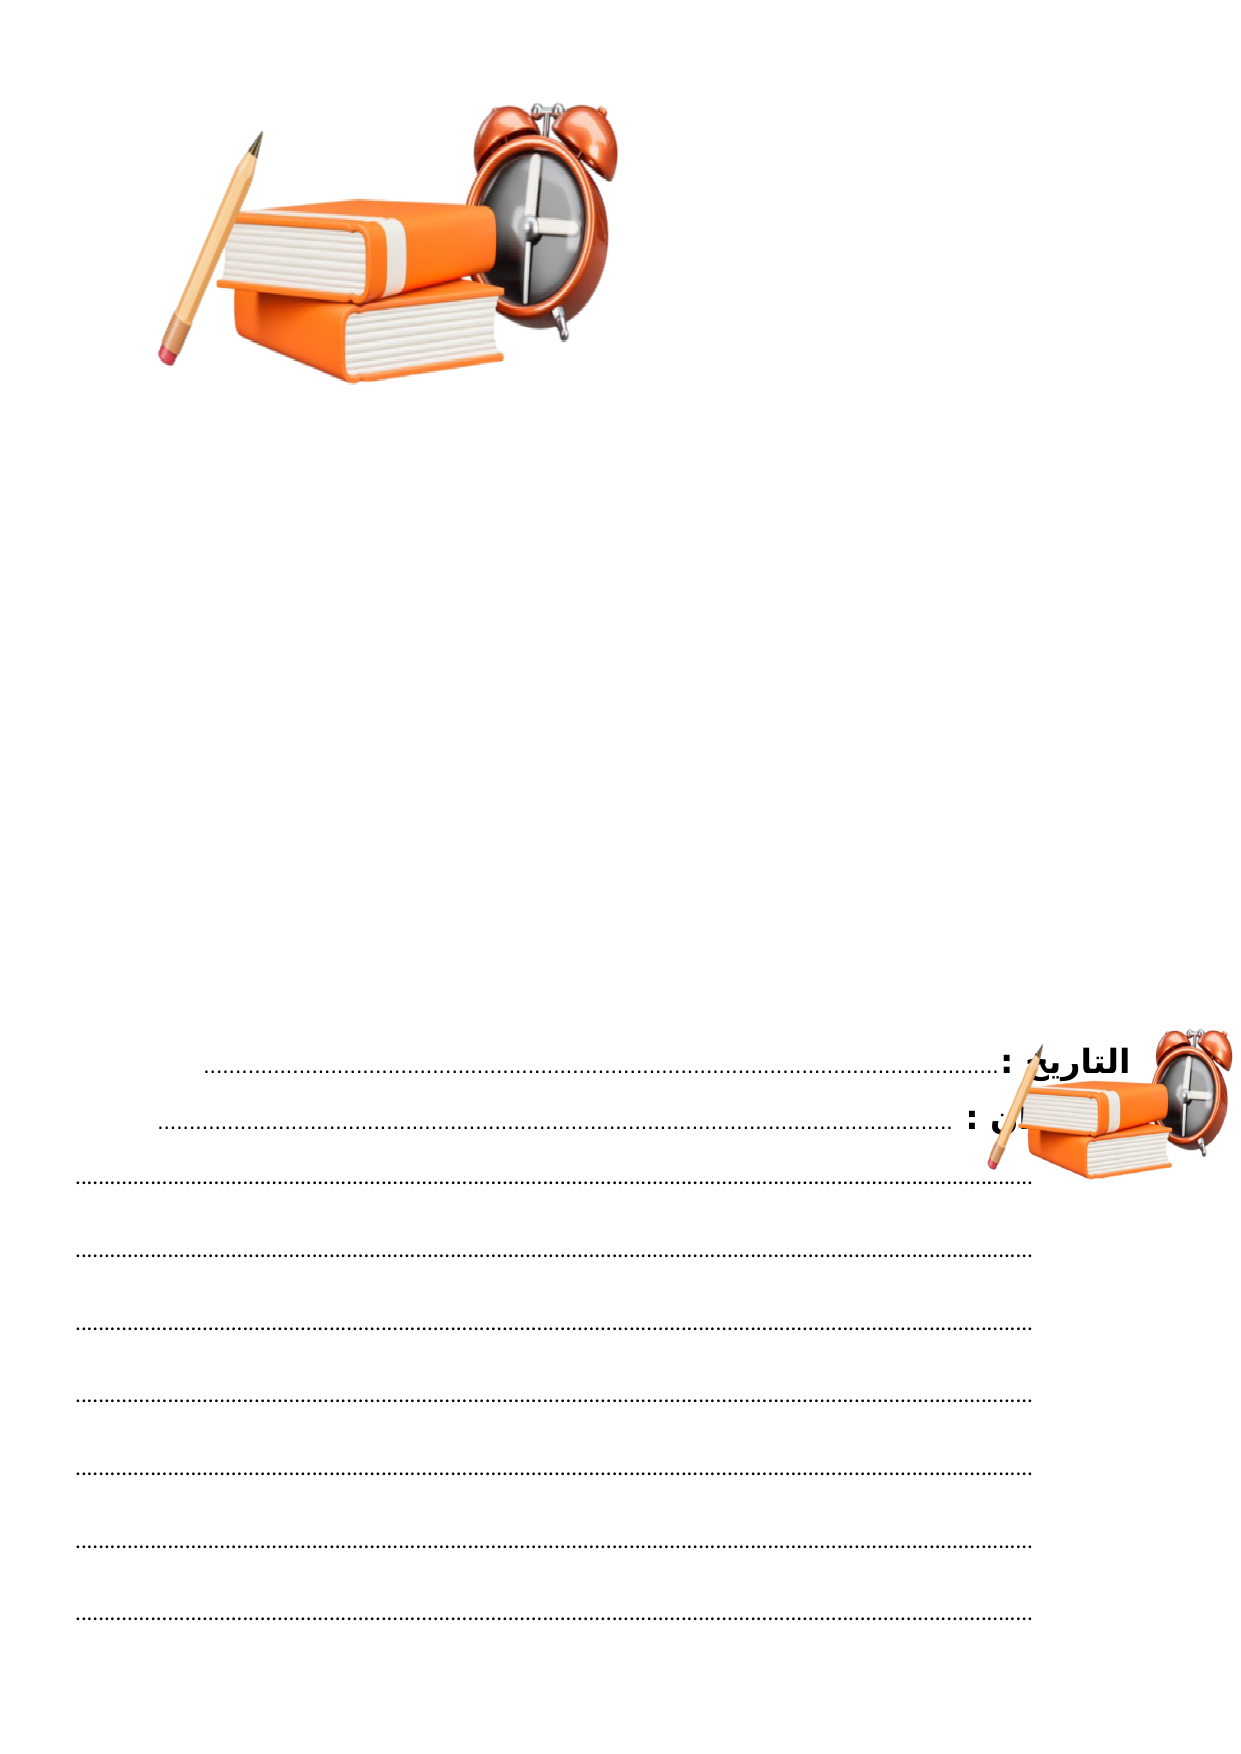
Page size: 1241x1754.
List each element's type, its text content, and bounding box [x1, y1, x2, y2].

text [75, 1598, 1165, 1627]
text التاريخ :............................................................................................................................. [75, 1043, 986, 1082]
text العنوان : ............................................................................................................................. [75, 1098, 986, 1137]
picture [986, 1020, 1234, 1181]
picture [157, 87, 620, 388]
